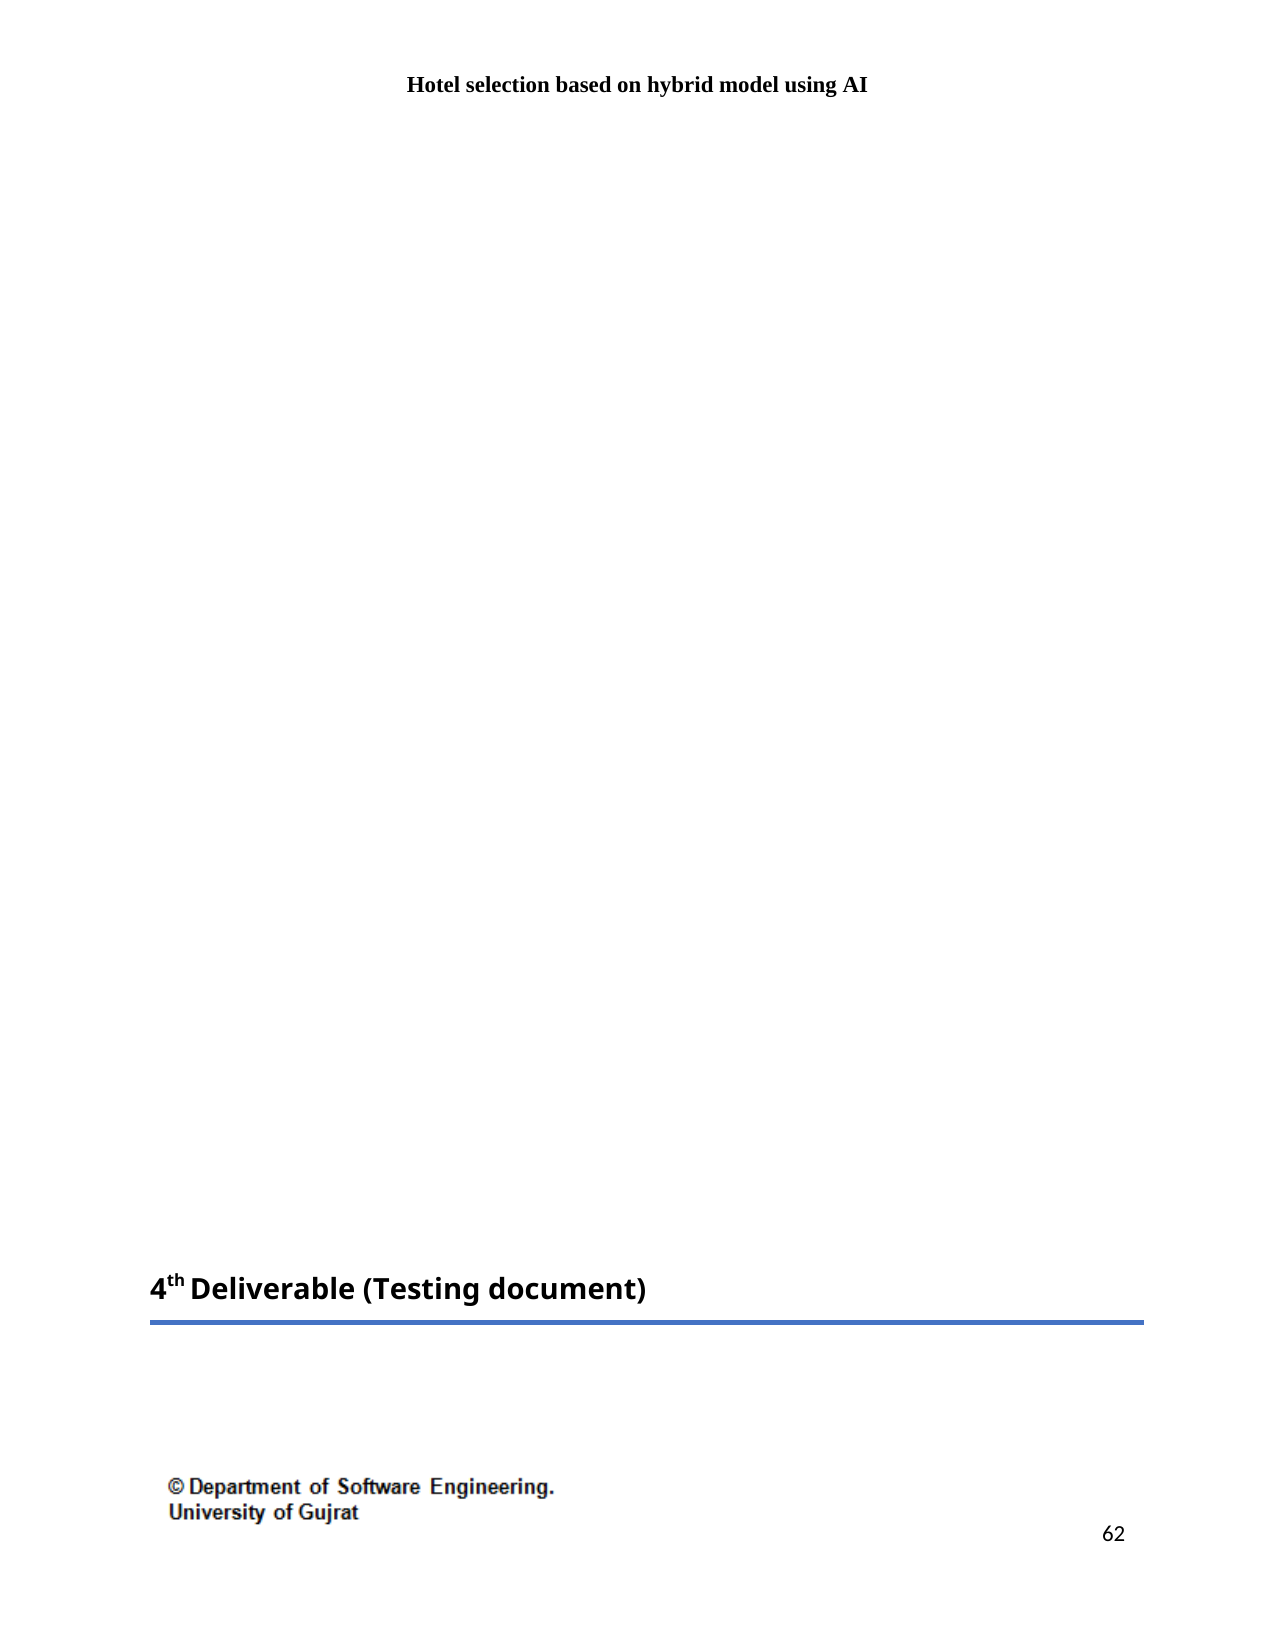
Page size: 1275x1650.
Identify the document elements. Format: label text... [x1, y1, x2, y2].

picture [150, 1465, 577, 1542]
subtitle 4th Deliverable (Testing document) [150, 1268, 1125, 1308]
